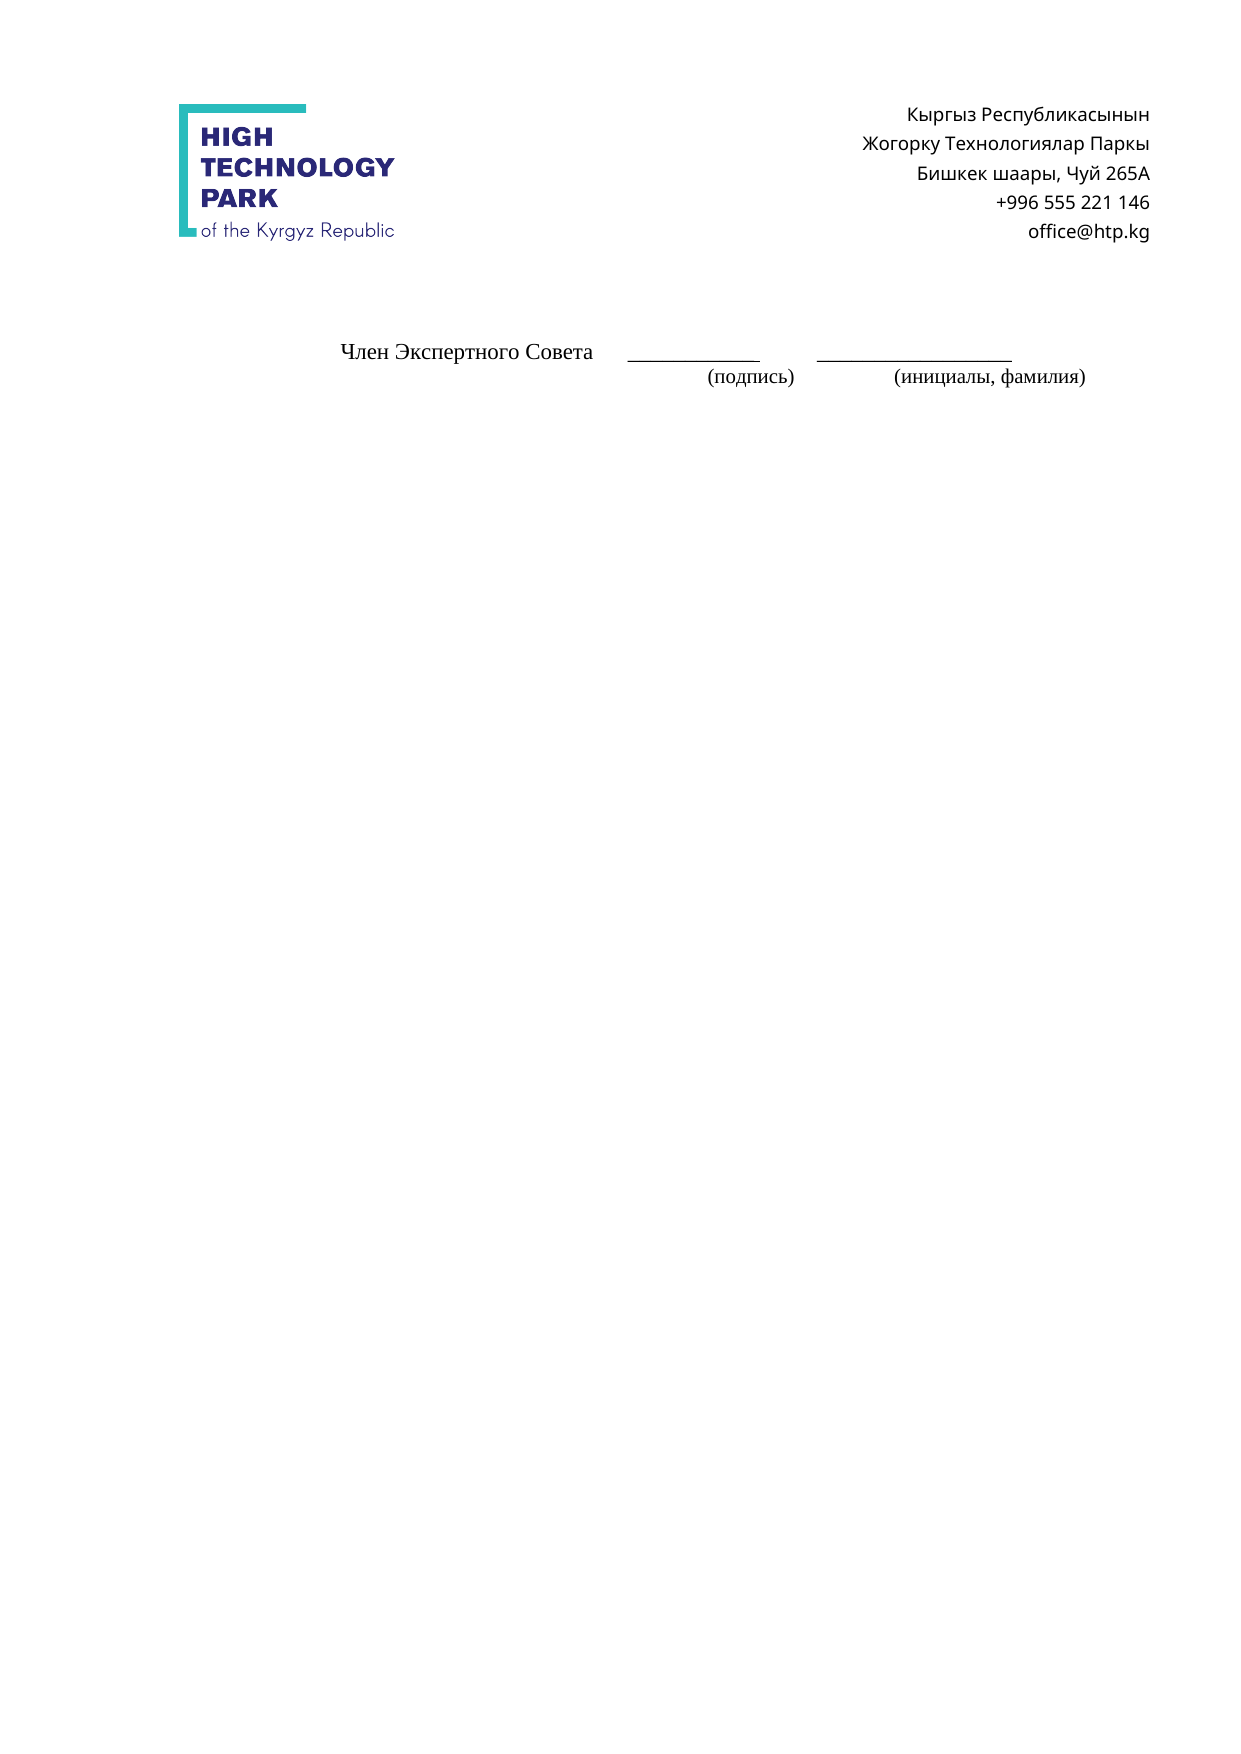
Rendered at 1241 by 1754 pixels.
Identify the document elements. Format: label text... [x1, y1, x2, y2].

text (подпись) (инициалы, фамилия) [177, 364, 1152, 388]
picture [179, 104, 395, 241]
text Член Экспертного Совета ___________ _________________ [177, 338, 1152, 364]
